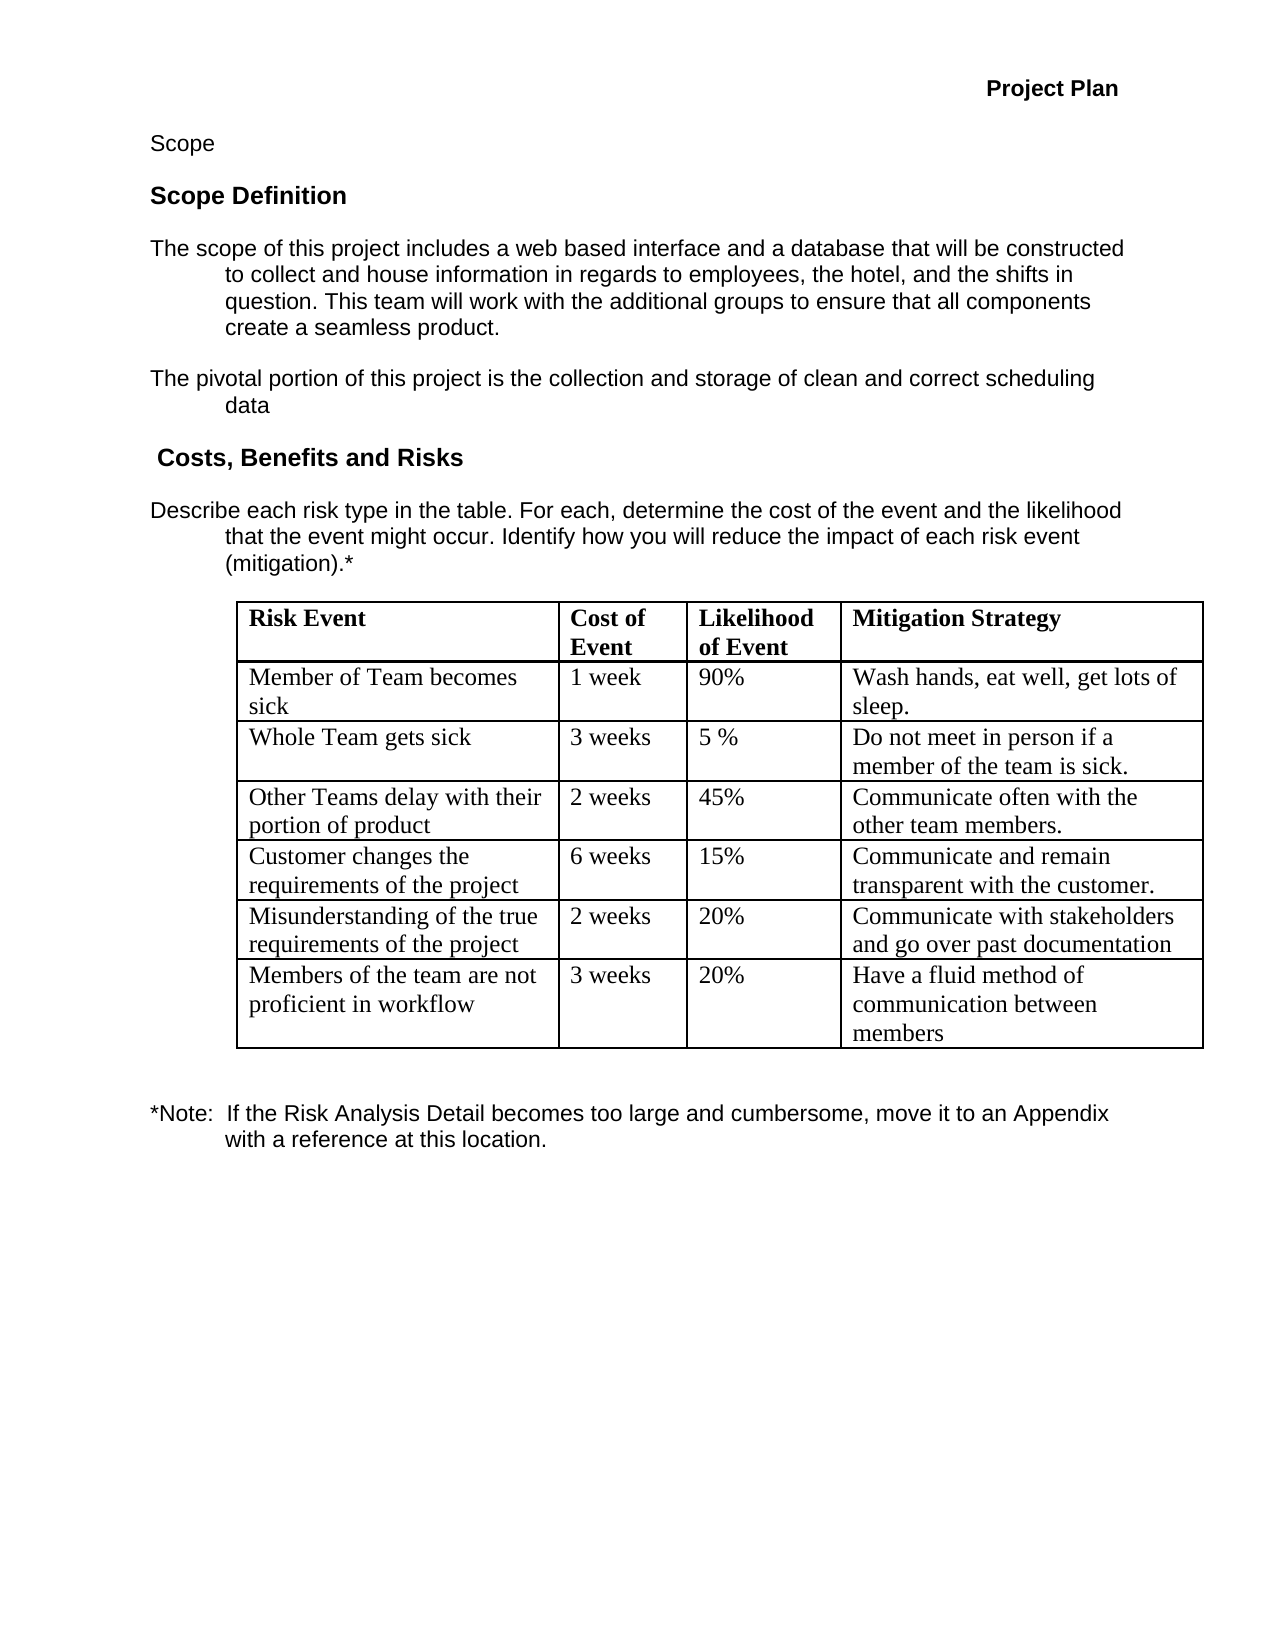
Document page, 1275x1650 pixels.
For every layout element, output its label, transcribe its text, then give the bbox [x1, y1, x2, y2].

text *Note: If the Risk Analysis Detail becomes too large and cumbersome, move it to an Appendix with a reference at this location. [150, 1100, 1125, 1153]
text Scope Definition [150, 181, 1125, 210]
table_cell 45% [688, 782, 840, 839]
table_cell 15% [688, 841, 840, 899]
table_cell Member of Team becomes sick [238, 663, 558, 720]
table_cell 6 weeks [560, 841, 686, 899]
table_header Risk Event [238, 603, 558, 660]
table_header Cost of Event [560, 603, 686, 660]
table_cell 3 weeks [560, 960, 686, 1047]
table_cell 1 week [560, 663, 686, 720]
text The pivotal portion of this project is the collection and storage of clean and correct scheduling data [150, 365, 1125, 418]
text Costs, Benefits and Risks [150, 443, 1125, 472]
table_cell Members of the team are not proficient in workflow [238, 960, 558, 1047]
table_cell Communicate and remain transparent with the customer. [842, 841, 1202, 899]
table_cell Wash hands, eat well, get lots of sleep. [842, 663, 1202, 720]
table_cell Communicate often with the other team members. [842, 782, 1202, 839]
table_cell Do not meet in person if a member of the team is sick. [842, 722, 1202, 779]
table_cell 2 weeks [560, 782, 686, 839]
table_header Mitigation Strategy [842, 603, 1202, 660]
table_cell Customer changes the requirements of the project [238, 841, 558, 899]
text The scope of this project includes a web based interface and a database that will be constructed to collect and house information in regards to employees, the hotel, and the shifts in question. This team will work with the additional groups to ensure that all components create a seamless product. [150, 235, 1125, 340]
table_cell Whole Team gets sick [238, 722, 558, 779]
table_cell 20% [688, 960, 840, 1047]
table_cell Misunderstanding of the true requirements of the project [238, 901, 558, 958]
table_cell Other Teams delay with their portion of product [238, 782, 558, 839]
table_cell 20% [688, 901, 840, 958]
text Describe each risk type in the table. For each, determine the cost of the event and the likelihood that the event might occur. Identify how you will reduce the impact of each risk event (mitigation).* [150, 497, 1125, 576]
table_header Likelihood of Event [688, 603, 840, 660]
table_cell 90% [688, 663, 840, 720]
table_cell 3 weeks [560, 722, 686, 779]
table_cell Have a fluid method of communication between members [842, 960, 1202, 1047]
table_cell 5 % [688, 722, 840, 779]
table_cell 2 weeks [560, 901, 686, 958]
table_cell Communicate with stakeholders and go over past documentation [842, 901, 1202, 958]
text Scope [150, 130, 1125, 156]
